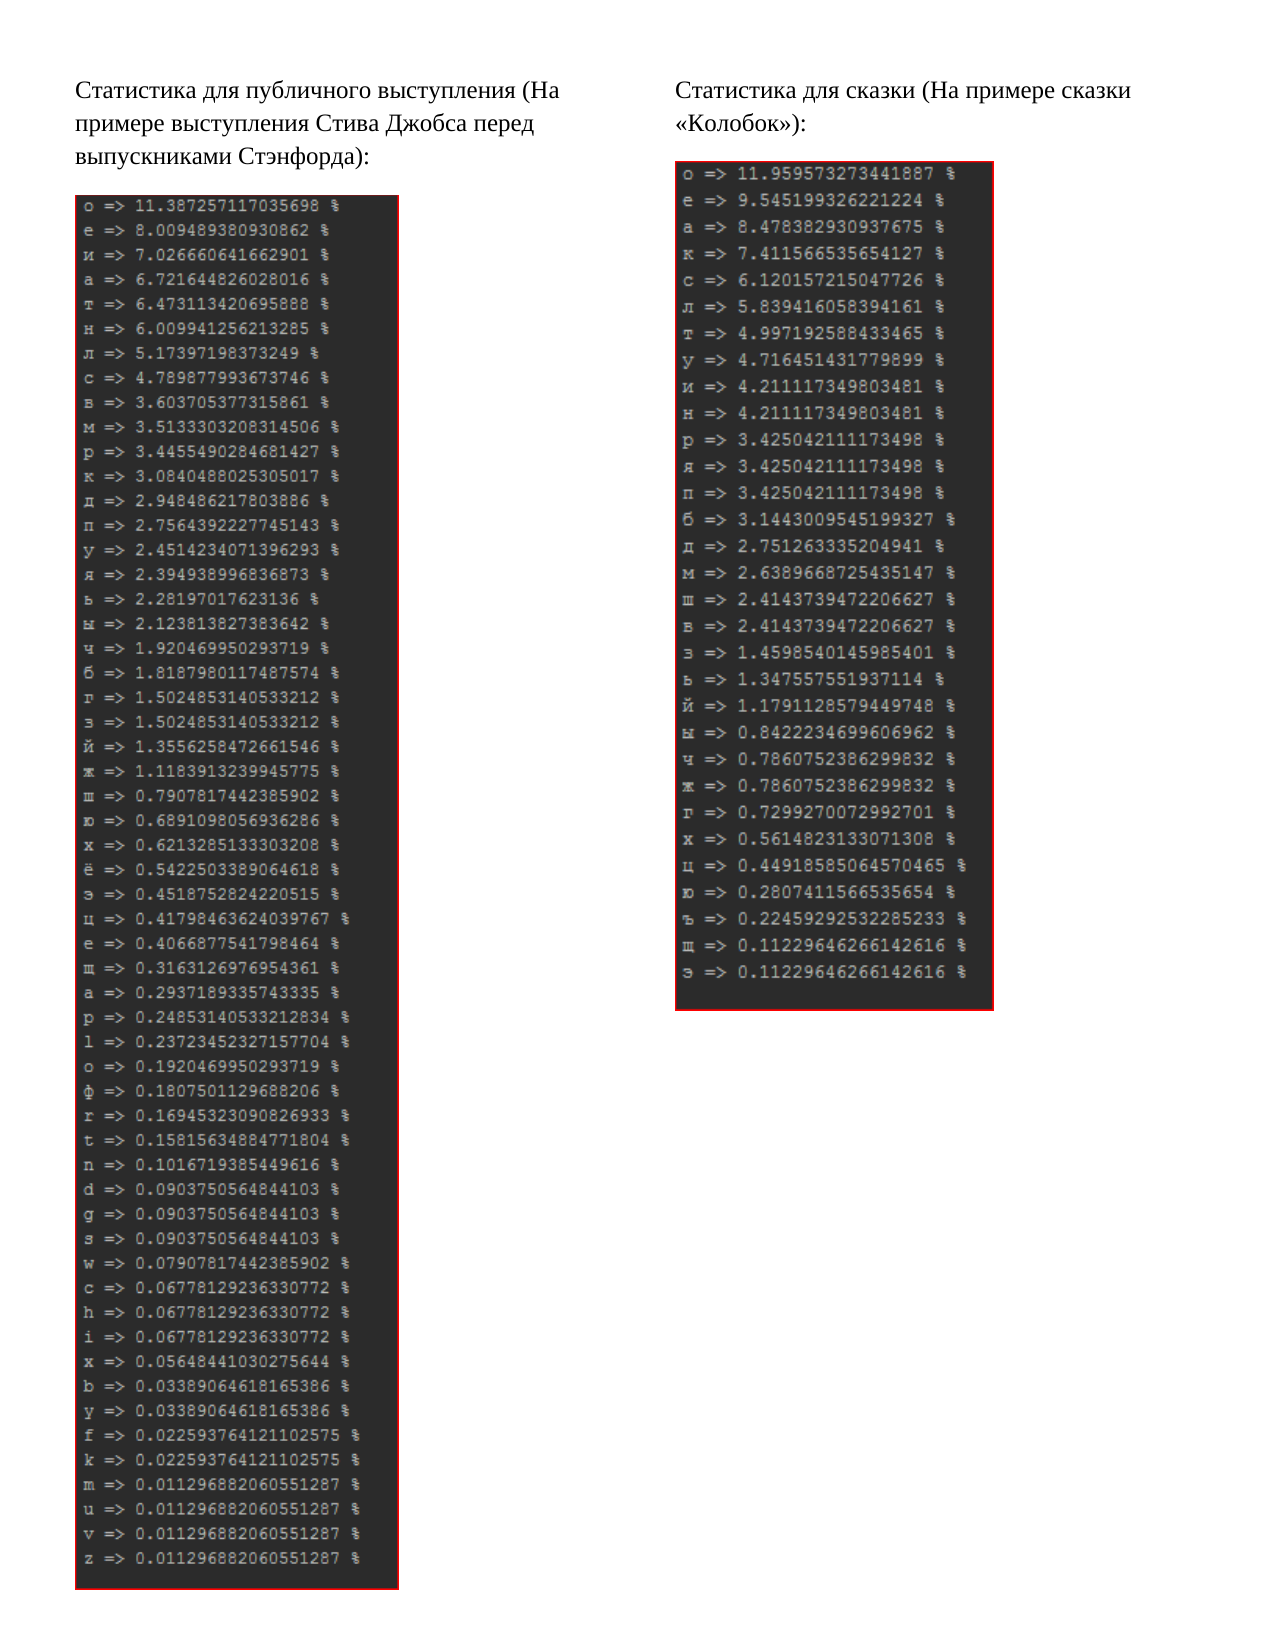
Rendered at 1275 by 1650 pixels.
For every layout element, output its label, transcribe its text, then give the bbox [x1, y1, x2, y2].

picture [675, 161, 994, 1011]
text Статистика для публичного выступления (На примере выступления Стива Джобса перед выпускниками Cтэнфорда): [75, 75, 600, 170]
picture [75, 195, 399, 1590]
text Статистика для сказки (На примере сказки «Колобок»): [675, 75, 1200, 137]
